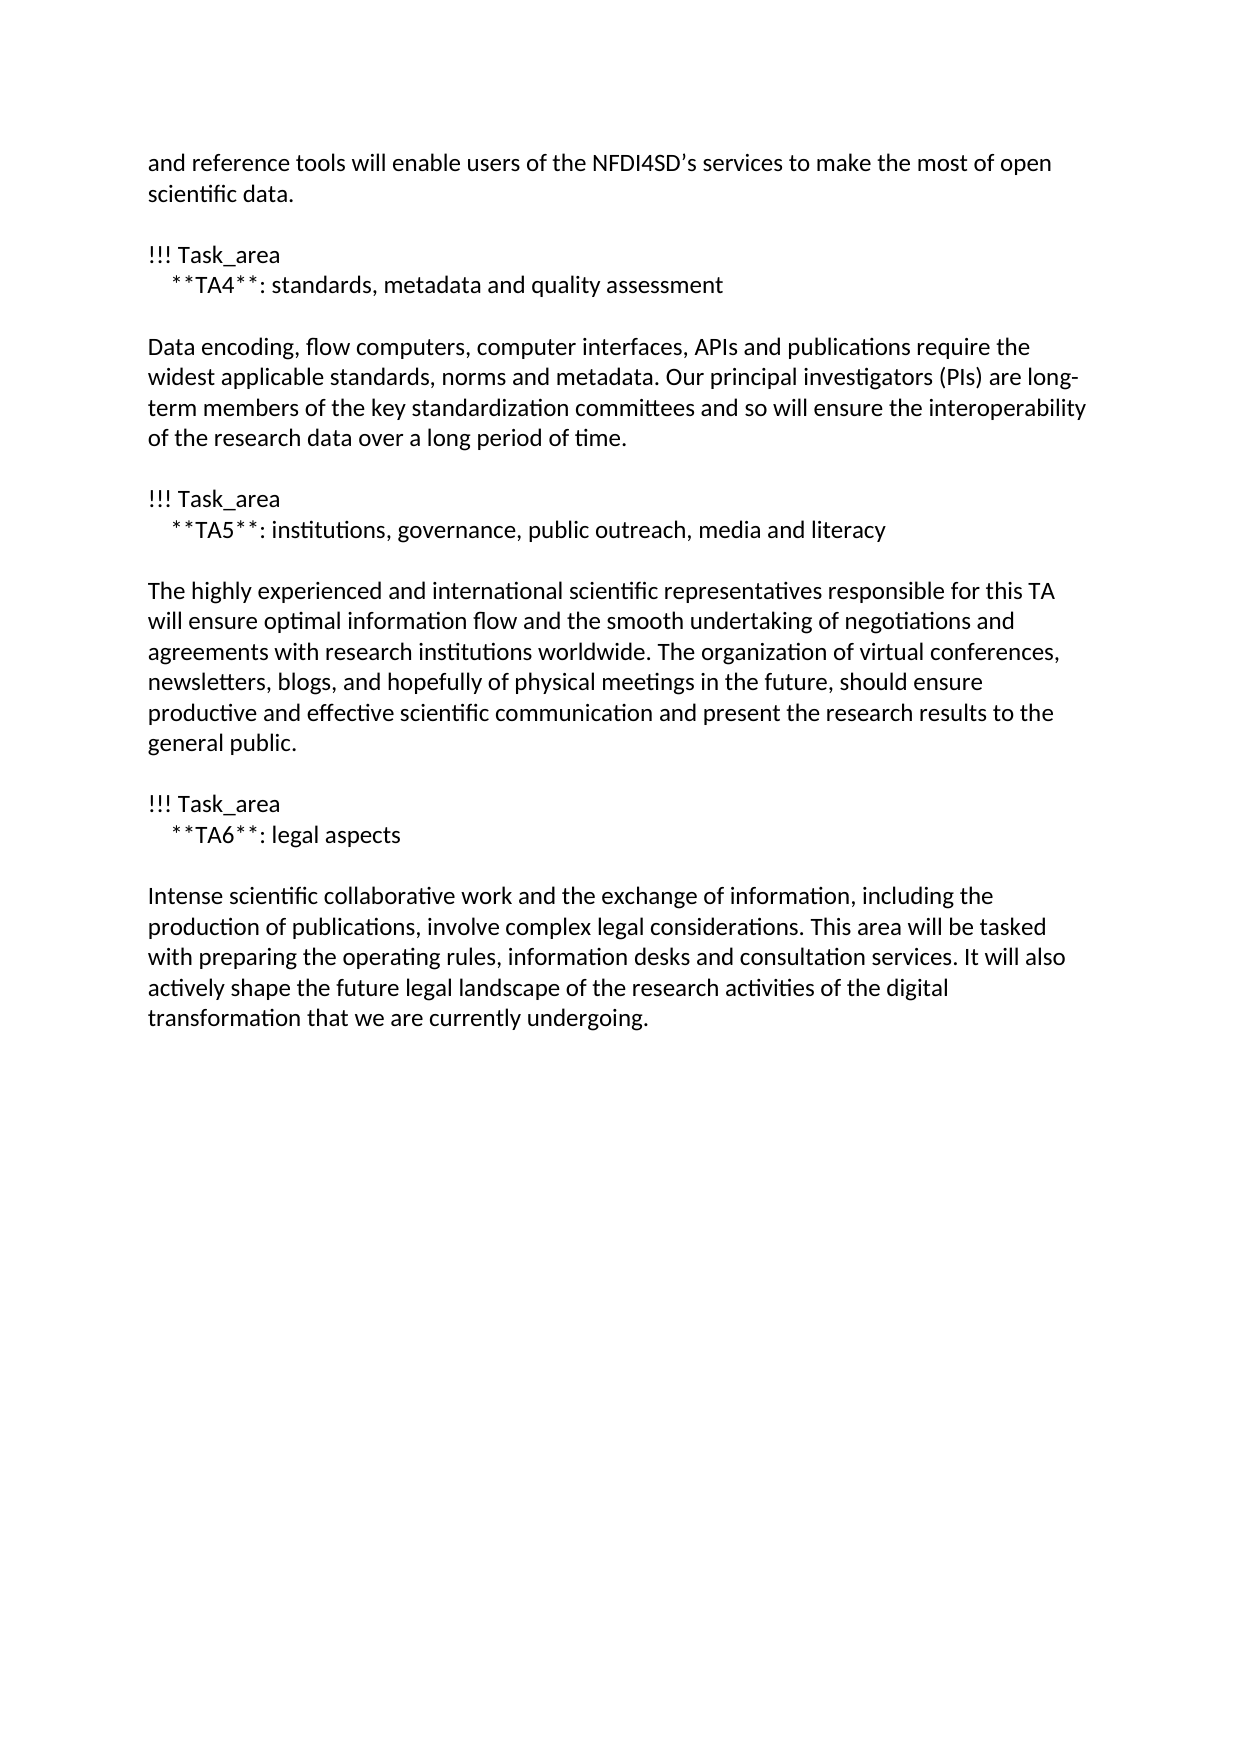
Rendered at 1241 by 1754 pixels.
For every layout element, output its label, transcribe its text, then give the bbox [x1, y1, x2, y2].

text !!! Task_area [148, 239, 1093, 270]
text Data encoding, flow computers, computer interfaces, APIs and publications require the widest applicable standards, norms and metadata. Our principal investigators (PIs) are long-term members of the key standardization committees and so will ensure the interoperability of the research data over a long period of time. [148, 331, 1093, 453]
text **TA5**: institutions, governance, public outreach, media and literacy [148, 514, 1093, 544]
text !!! Task_area [148, 788, 1093, 819]
text **TA6**: legal aspects [148, 819, 1093, 849]
text !!! Task_area [148, 483, 1093, 514]
text **TA4**: standards, metadata and quality assessment [148, 270, 1093, 300]
text The highly experienced and international scientific representatives responsible for this TA will ensure optimal information flow and the smooth undertaking of negotiations and agreements with research institutions worldwide. The organization of virtual conferences, newsletters, blogs, and hopefully of physical meetings in the future, should ensure productive and effective scientific communication and present the research results to the general public. [148, 575, 1093, 758]
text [148, 148, 1093, 209]
text Intense scientific collaborative work and the exchange of information, including the production of publications, involve complex legal considerations. This area will be tasked with preparing the operating rules, information desks and consultation services. It will also actively shape the future legal landscape of the research activities of the digital transformation that we are currently undergoing. [148, 880, 1093, 1033]
